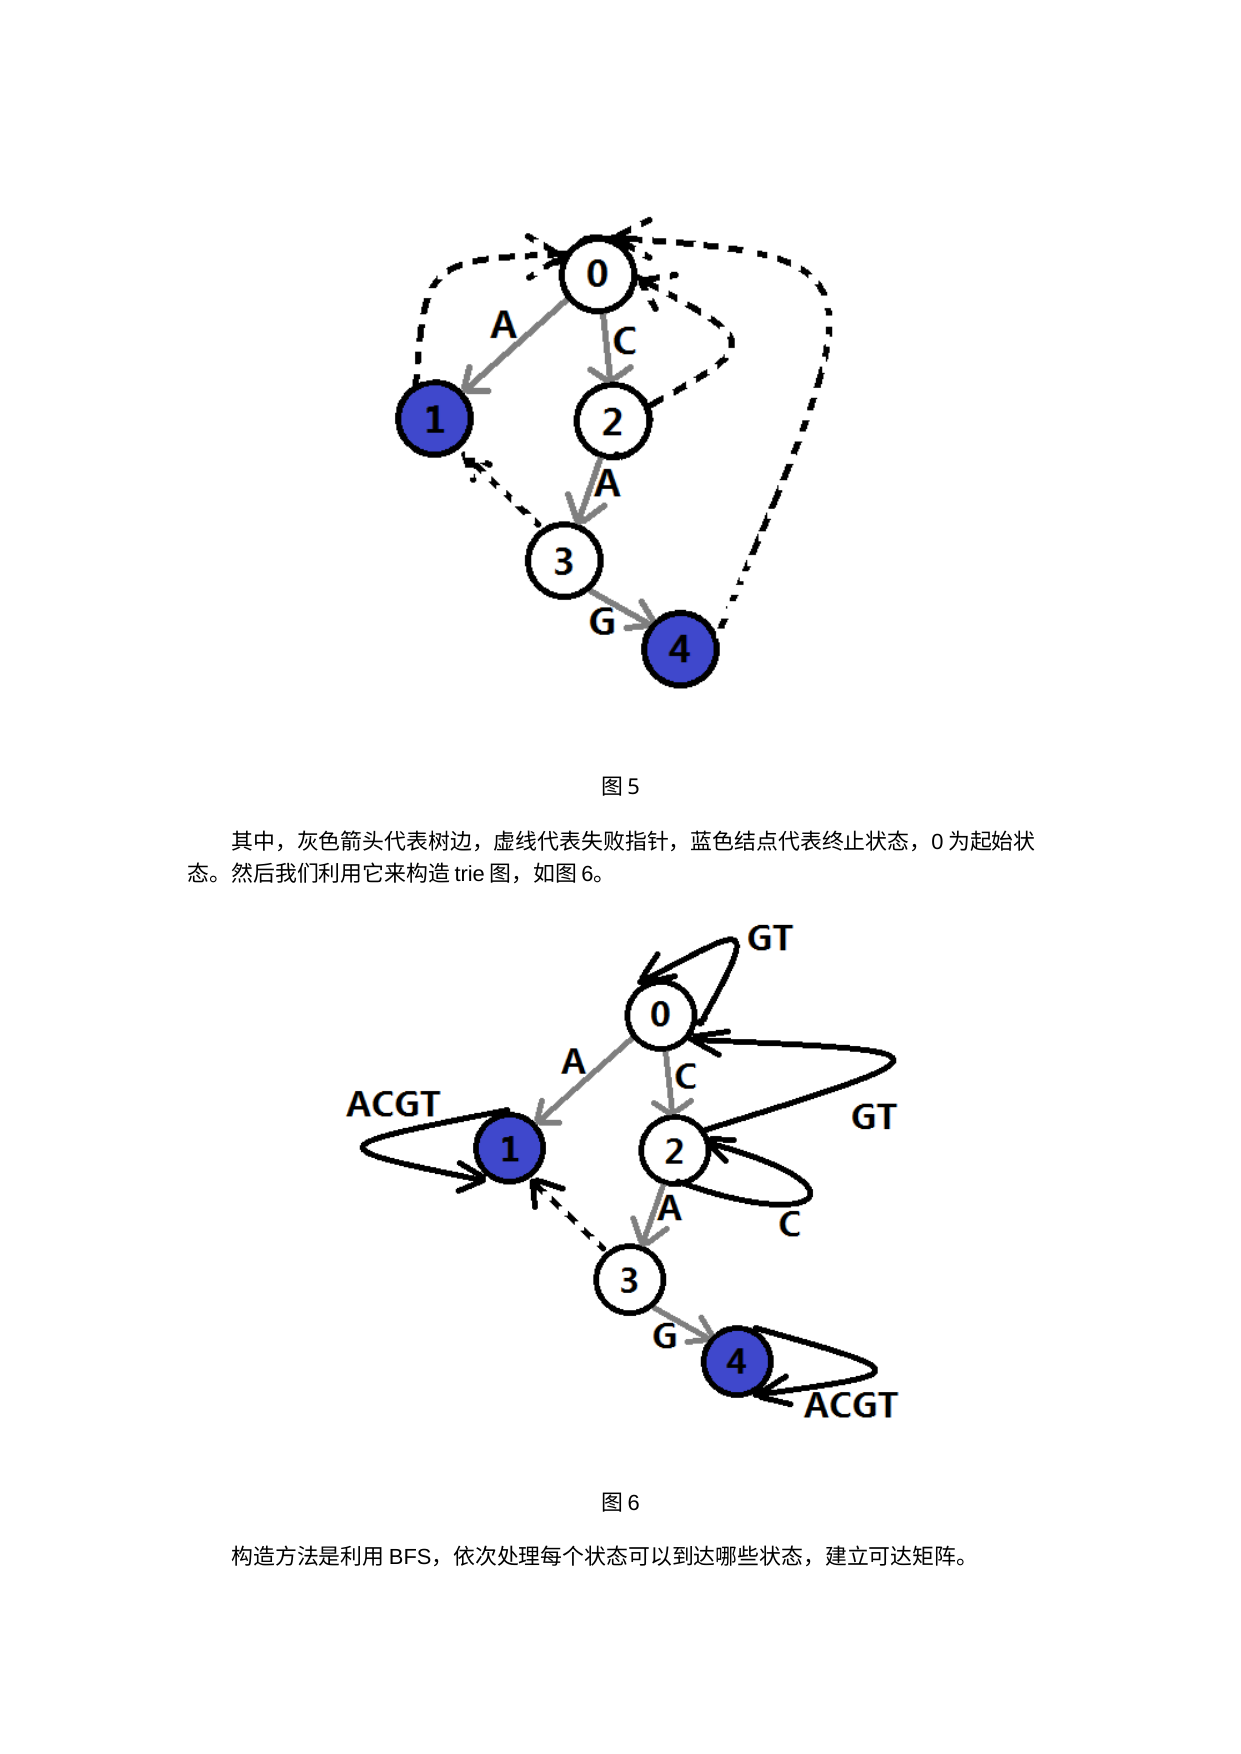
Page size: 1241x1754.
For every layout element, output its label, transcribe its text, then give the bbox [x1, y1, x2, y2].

picture [369, 162, 871, 721]
text 其中，灰色箭头代表树边，虚线代表失败指针，蓝色结点代表终止状态，0为起始状态。然后我们利用它来构造trie图，如图6。 [187, 823, 1053, 888]
text 图6 [187, 1484, 1053, 1517]
text 构造方法是利用BFS，依次处理每个状态可以到达哪些状态，建立可达矩阵。 [187, 1539, 1053, 1571]
text 图5 [187, 769, 1053, 801]
picture [331, 910, 909, 1436]
